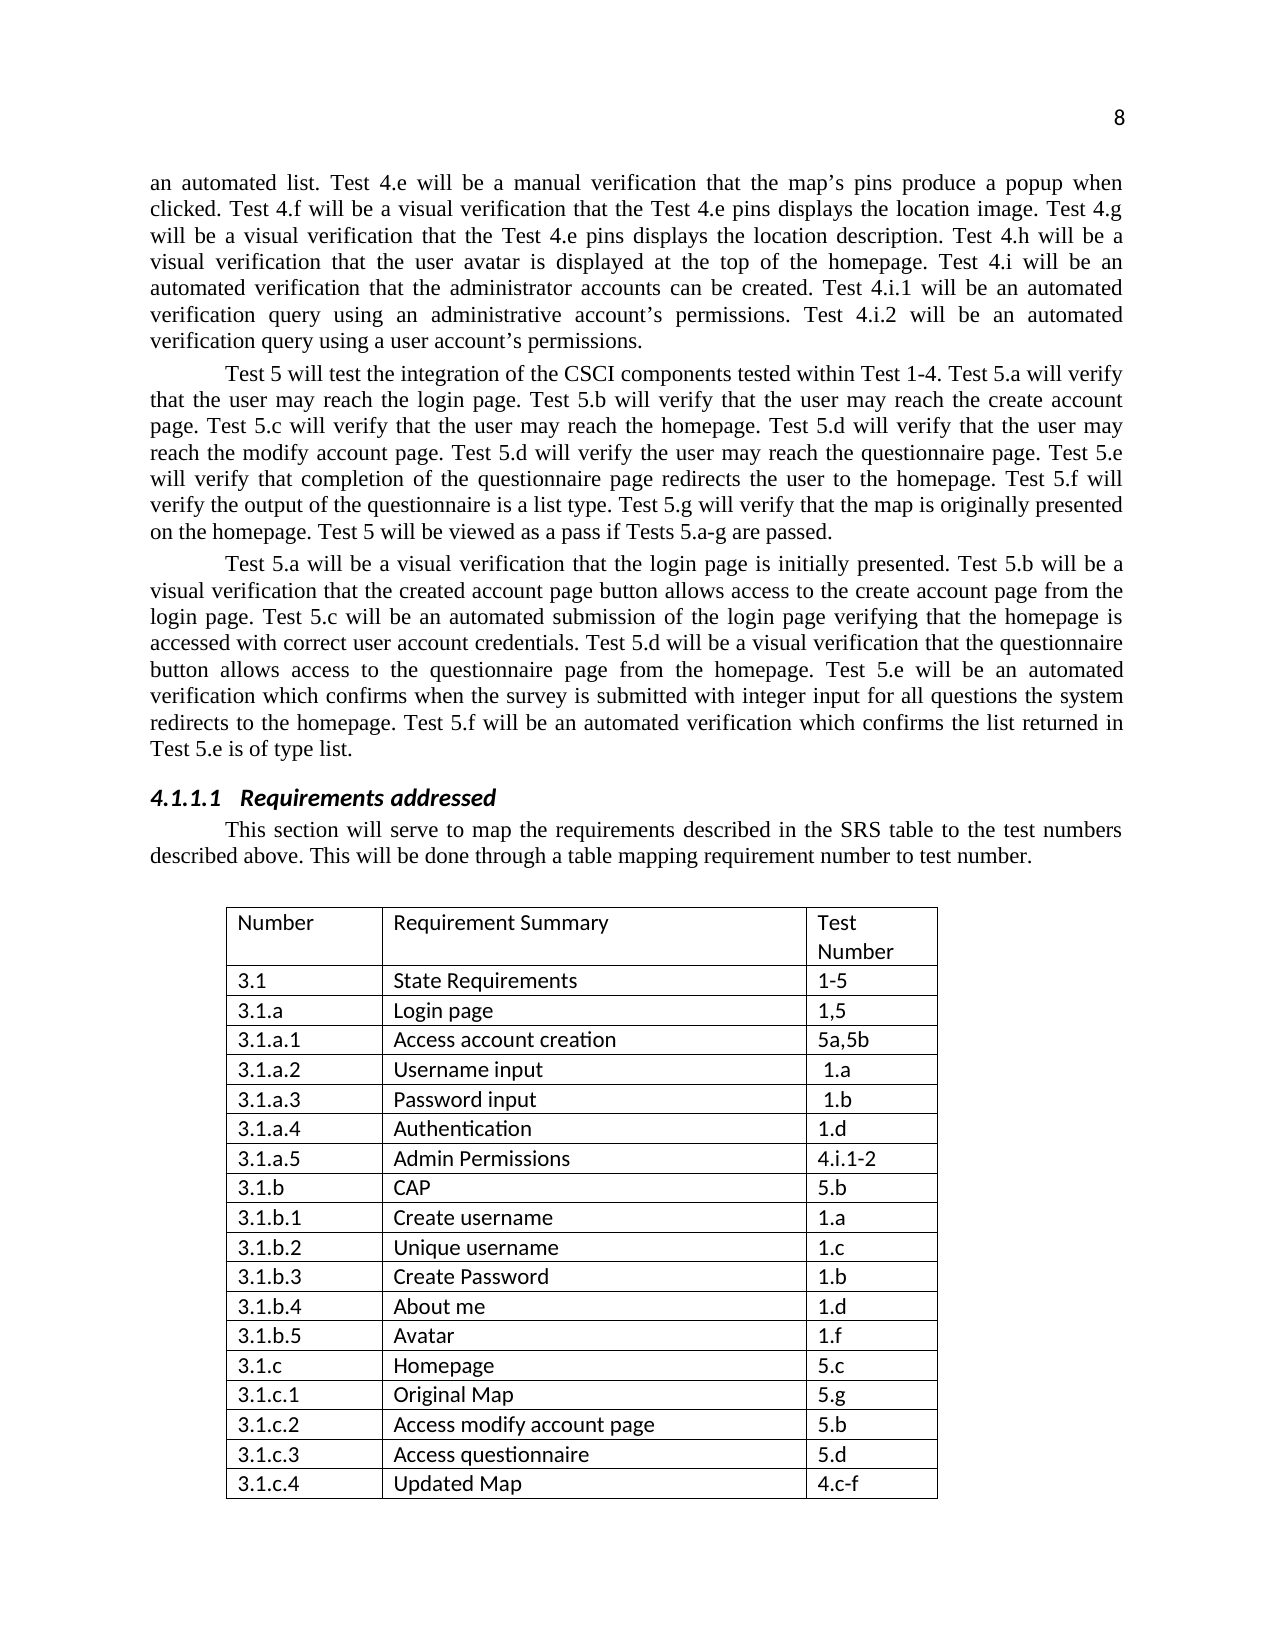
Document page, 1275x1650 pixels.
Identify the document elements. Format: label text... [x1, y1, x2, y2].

table_cell 3.1.a.5 [227, 1144, 382, 1172]
table_cell 3.1.a.2 [227, 1055, 382, 1084]
table_cell 3.1.a.3 [227, 1085, 382, 1113]
table_cell 3.1.a [227, 996, 382, 1024]
table_cell 1.a [807, 1055, 937, 1084]
table_cell 1.f [807, 1321, 937, 1350]
table_cell 3.1.b.5 [227, 1321, 382, 1350]
table_cell 3.1.c.3 [227, 1440, 382, 1468]
table_header Test Number [807, 908, 937, 965]
table_cell 3.1.a.4 [227, 1114, 382, 1143]
table_cell 5.b [807, 1410, 937, 1439]
table_cell 1.b [807, 1085, 937, 1113]
table_cell Original Map [383, 1381, 806, 1409]
table_cell 3.1.b.4 [227, 1292, 382, 1320]
table_cell 5.d [807, 1440, 937, 1468]
table_cell 1,5 [807, 996, 937, 1024]
text Test 5 will test the integration of the CSCI components tested within Test 1-4. Test 5.a will verify that the user may reach the login page. Test 5.b will verify that the user may reach the create account page. Test 5.c will verify that the user may reach the homepage. Test 5.d will verify that the user may reach the modify account page. Test 5.d will verify the user may reach the questionnaire page. Test 5.e will verify that completion of the questionnaire page redirects the user to the homepage. Test 5.f will verify the output of the questionnaire is a list type. Test 5.g will verify that the map is originally presented on the homepage. Test 5 will be viewed as a pass if Tests 5.a-g are passed. [150, 360, 1125, 544]
table_cell 5a,5b [807, 1026, 937, 1054]
table_cell 3.1 [227, 966, 382, 995]
table_cell Create Password [383, 1262, 806, 1291]
table_cell Avatar [383, 1321, 806, 1350]
table_cell 3.1.c.2 [227, 1410, 382, 1439]
table_cell Create username [383, 1203, 806, 1232]
table_header Number [227, 908, 382, 965]
table_cell Homepage [383, 1351, 806, 1379]
table_cell 5.b [807, 1174, 937, 1202]
table_cell 1.d [807, 1292, 937, 1320]
table_cell CAP [383, 1174, 806, 1202]
table_cell 3.1.c [227, 1351, 382, 1379]
table_cell Unique username [383, 1233, 806, 1261]
table_cell 3.1.a.1 [227, 1026, 382, 1054]
table_header Requirement Summary [383, 908, 806, 965]
table_cell Authentication [383, 1114, 806, 1143]
table_cell Admin Permissions [383, 1144, 806, 1172]
table_cell Access account creation [383, 1026, 806, 1054]
table_cell 5.g [807, 1381, 937, 1409]
table_cell Login page [383, 996, 806, 1024]
table_cell About me [383, 1292, 806, 1320]
table_cell 1.c [807, 1233, 937, 1261]
table_cell 3.1.c.4 [227, 1469, 382, 1498]
text Test 5.a will be a visual verification that the login page is initially presented. Test 5.b will be a visual verification that the created account page button allows access to the create account page from the login page. Test 5.c will be an automated submission of the login page verifying that the homepage is accessed with correct user account credentials. Test 5.d will be a visual verification that the questionnaire button allows access to the questionnaire page from the homepage. Test 5.e will be an automated verification which confirms when the survey is submitted with integer input for all questions the system redirects to the homepage. Test 5.f will be an automated verification which confirms the list returned in Test 5.e is of type list. [150, 550, 1125, 761]
table_cell Updated Map [383, 1469, 806, 1498]
table_cell 3.1.b.1 [227, 1203, 382, 1232]
table_cell 4.c-f [807, 1469, 937, 1498]
table_cell 1-5 [807, 966, 937, 995]
table_cell 1.b [807, 1262, 937, 1291]
table_cell 3.1.b [227, 1174, 382, 1202]
table_cell 3.1.c.1 [227, 1381, 382, 1409]
table_cell Access modify account page [383, 1410, 806, 1439]
text This section will serve to map the requirements described in the SRS table to the test numbers described above. This will be done through a table mapping requirement number to test number. [150, 816, 1125, 868]
table_cell 3.1.b.2 [227, 1233, 382, 1261]
table_cell 3.1.b.3 [227, 1262, 382, 1291]
table_cell 1.d [807, 1114, 937, 1143]
table_cell 5.c [807, 1351, 937, 1379]
table_cell 4.i.1-2 [807, 1144, 937, 1172]
table_cell Username input [383, 1055, 806, 1084]
table_cell Password input [383, 1085, 806, 1113]
table_cell 1.a [807, 1203, 937, 1232]
table_cell State Requirements [383, 966, 806, 995]
table_cell Access questionnaire [383, 1440, 806, 1468]
subtitle Requirements addressed [150, 782, 1125, 813]
